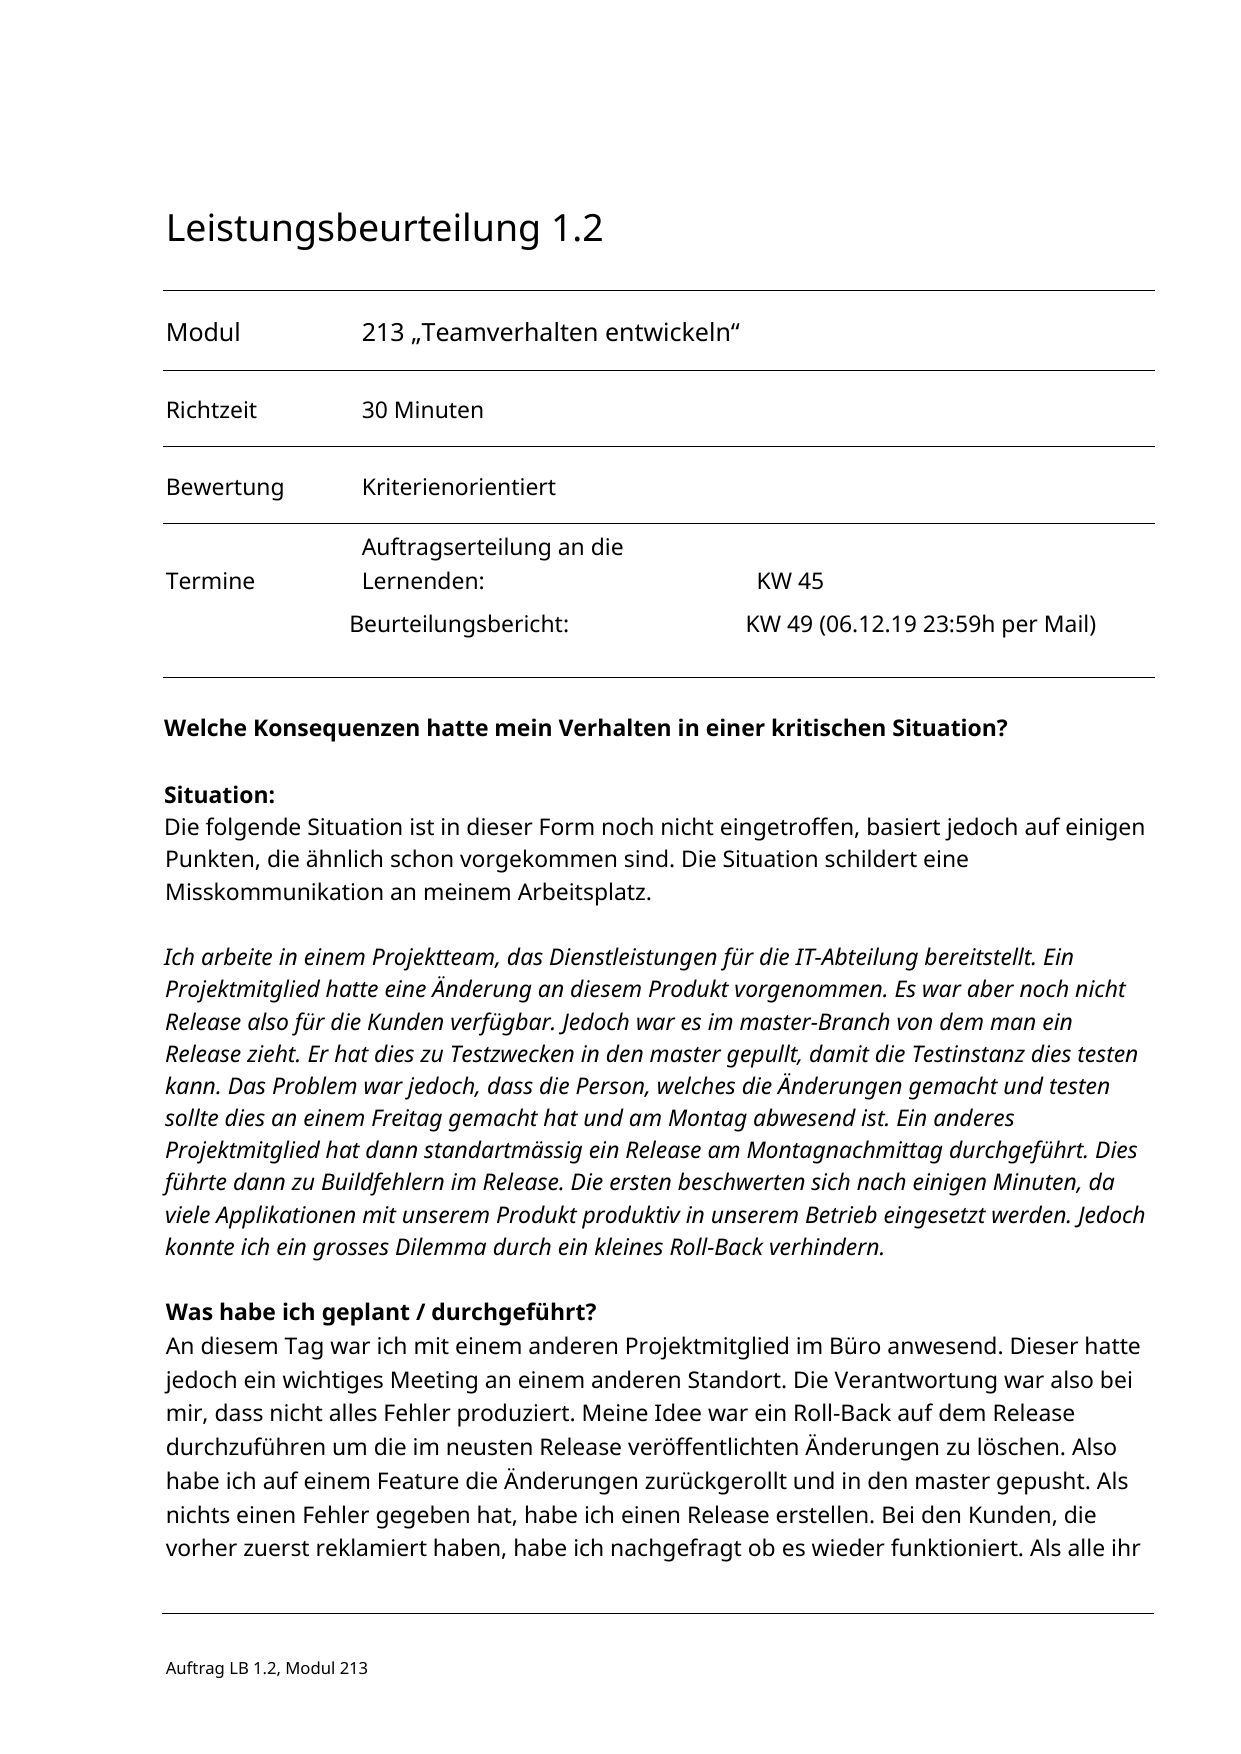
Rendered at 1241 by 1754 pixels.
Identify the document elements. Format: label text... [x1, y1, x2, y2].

table_cell Richtzeit [163, 371, 362, 446]
text Welche Konsequenzen hatte mein Verhalten in einer kritischen Situation? [164, 712, 1158, 743]
table_cell KW 45 [756, 524, 1154, 601]
table_cell [756, 447, 1154, 523]
table_cell Beurteilungsbericht: KW 49 (06.12.19 23:59h per Mail) [163, 601, 1154, 677]
table_cell [756, 371, 1154, 446]
table_header [756, 291, 1154, 370]
table_header 213 „Teamverhalten entwickeln“ [362, 291, 756, 370]
text Was habe ich geplant / durchgeführt? [166, 1296, 1158, 1327]
table_cell Termine [163, 524, 362, 601]
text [166, 1330, 1158, 1564]
text Die folgende Situation ist in dieser Form noch nicht eingetroffen, basiert jedoch auf einigen Punkten, die ähnlich schon vorgekommen sind. Die Situation schildert eine Misskommunikation an meinem Arbeitsplatz. [164, 811, 1158, 907]
table_cell Bewertung [163, 447, 362, 523]
text Situation: [164, 778, 1158, 810]
text Ich arbeite in einem Projektteam, das Dienstleistungen für die IT-Abteilung bereitstellt. Ein Projektmitglied hatte eine Änderung an diesem Produkt vorgenommen. Es war aber noch nicht Release also für die Kunden verfügbar. Jedoch war es im master-Branch von dem man ein Release zieht. Er hat dies zu Testzwecken in den master gepullt, damit die Testinstanz dies testen kann. Das Problem war jedoch, dass die Person, welches die Änderungen gemacht und testen sollte dies an einem Freitag gemacht hat und am Montag abwesend ist. Ein anderes Projektmitglied hat dann standartmässig ein Release am Montagnachmittag durchgeführt. Dies führte dann zu Buildfehlern im Release. Die ersten beschwerten sich nach einigen Minuten, da viele Applikationen mit unserem Produkt produktiv in unserem Betrieb eingesetzt werden. Jedoch konnte ich ein grosses Dilemma durch ein kleines Roll-Back verhindern. [164, 941, 1158, 1262]
table_cell Kriterienorientiert [362, 447, 756, 523]
table_cell Auftragserteilung an die Lernenden: [362, 524, 756, 601]
table_header Modul [163, 291, 362, 370]
text Leistungsbeurteilung 1.2 [166, 202, 1158, 253]
table_cell 30 Minuten [362, 371, 756, 446]
